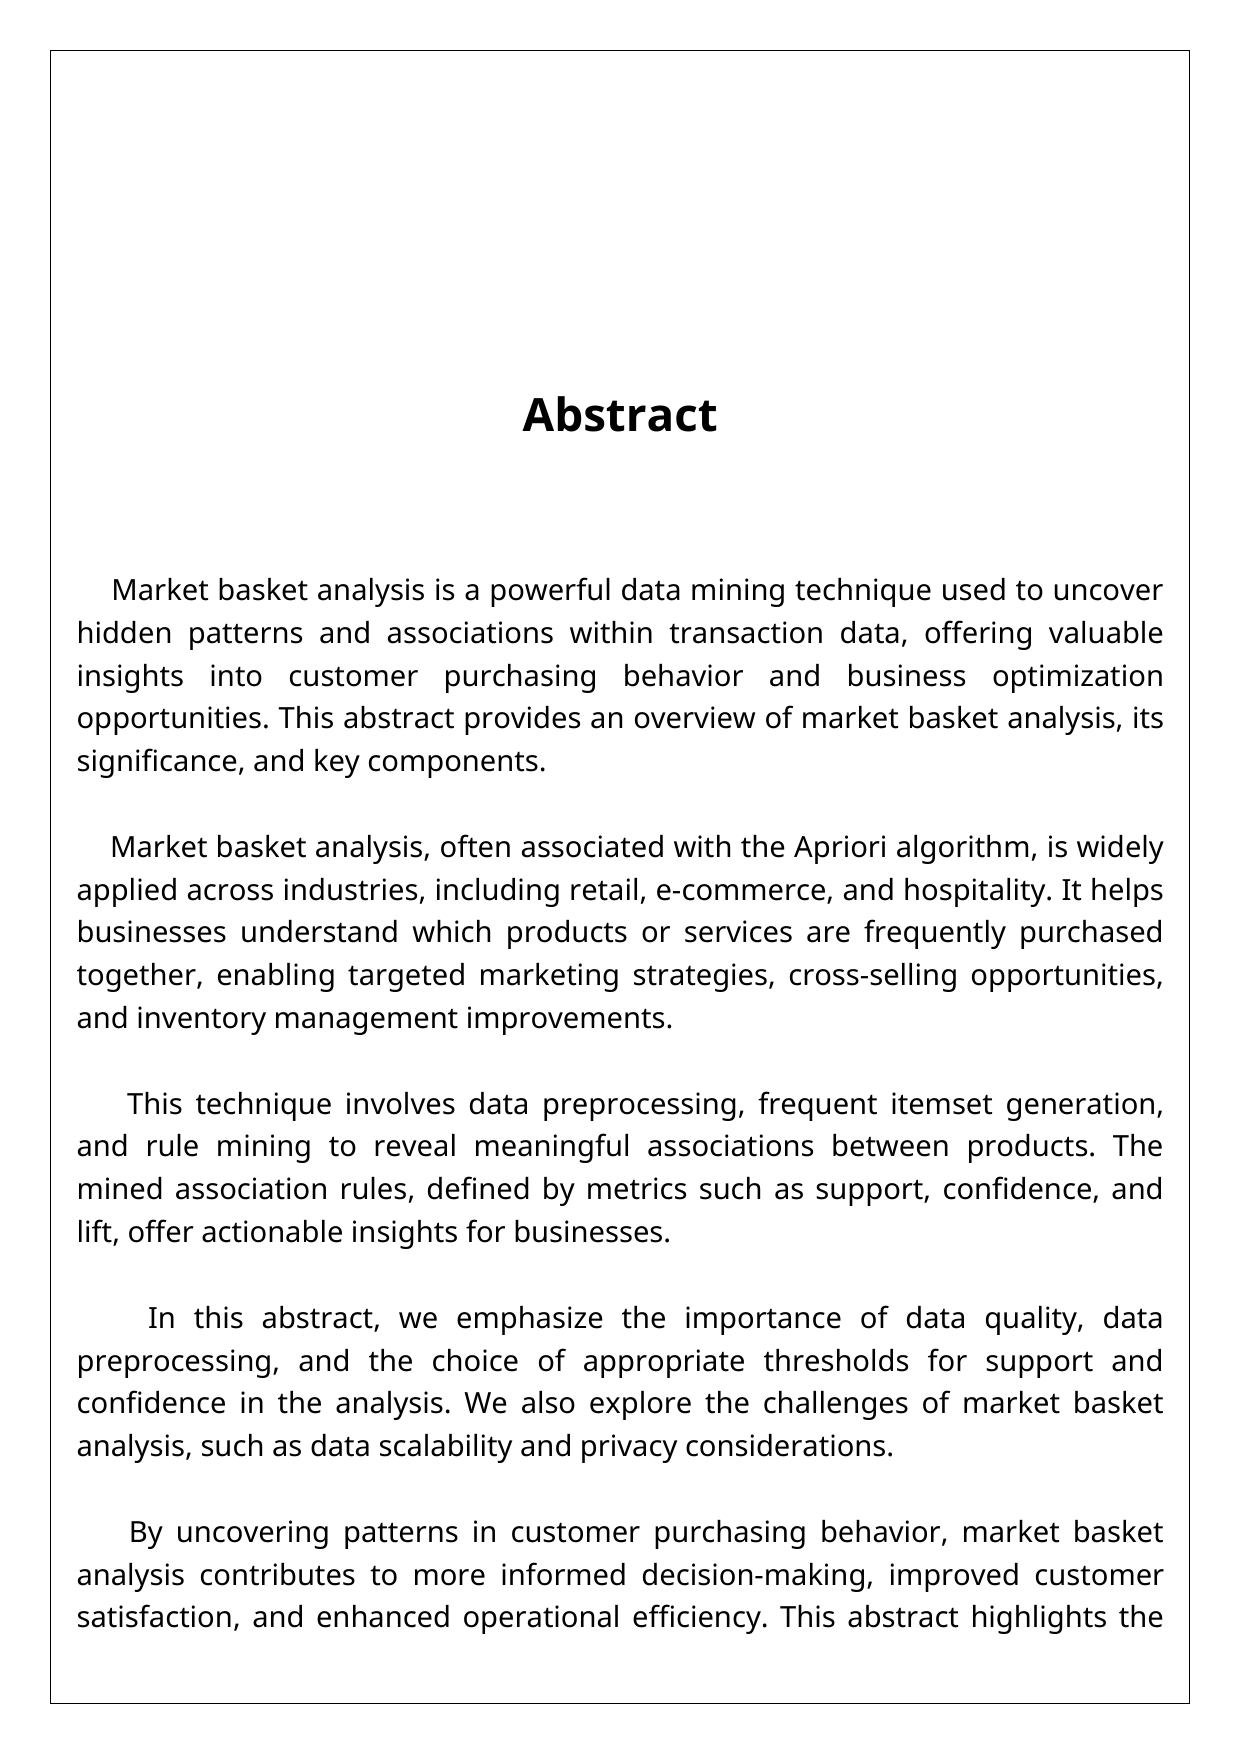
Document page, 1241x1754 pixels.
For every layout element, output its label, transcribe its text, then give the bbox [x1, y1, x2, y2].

text Market basket analysis is a powerful data mining technique used to uncover hidden patterns and associations within transaction data, offering valuable insights into customer purchasing behavior and business optimization opportunities. This abstract provides an overview of market basket analysis, its significance, and key components. [76, 569, 1165, 780]
text In this abstract, we emphasize the importance of data quality, data preprocessing, and the choice of appropriate thresholds for support and confidence in the analysis. We also explore the challenges of market basket analysis, such as data scalability and privacy considerations. [76, 1297, 1165, 1465]
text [76, 1511, 1165, 1636]
text Abstract [75, 383, 1165, 445]
text This technique involves data preprocessing, frequent itemset generation, and rule mining to reveal meaningful associations between products. The mined association rules, defined by metrics such as support, confidence, and lift, offer actionable insights for businesses. [76, 1083, 1165, 1251]
text Market basket analysis, often associated with the Apriori algorithm, is widely applied across industries, including retail, e-commerce, and hospitality. It helps businesses understand which products or services are frequently purchased together, enabling targeted marketing strategies, cross-selling opportunities, and inventory management improvements. [76, 826, 1165, 1037]
